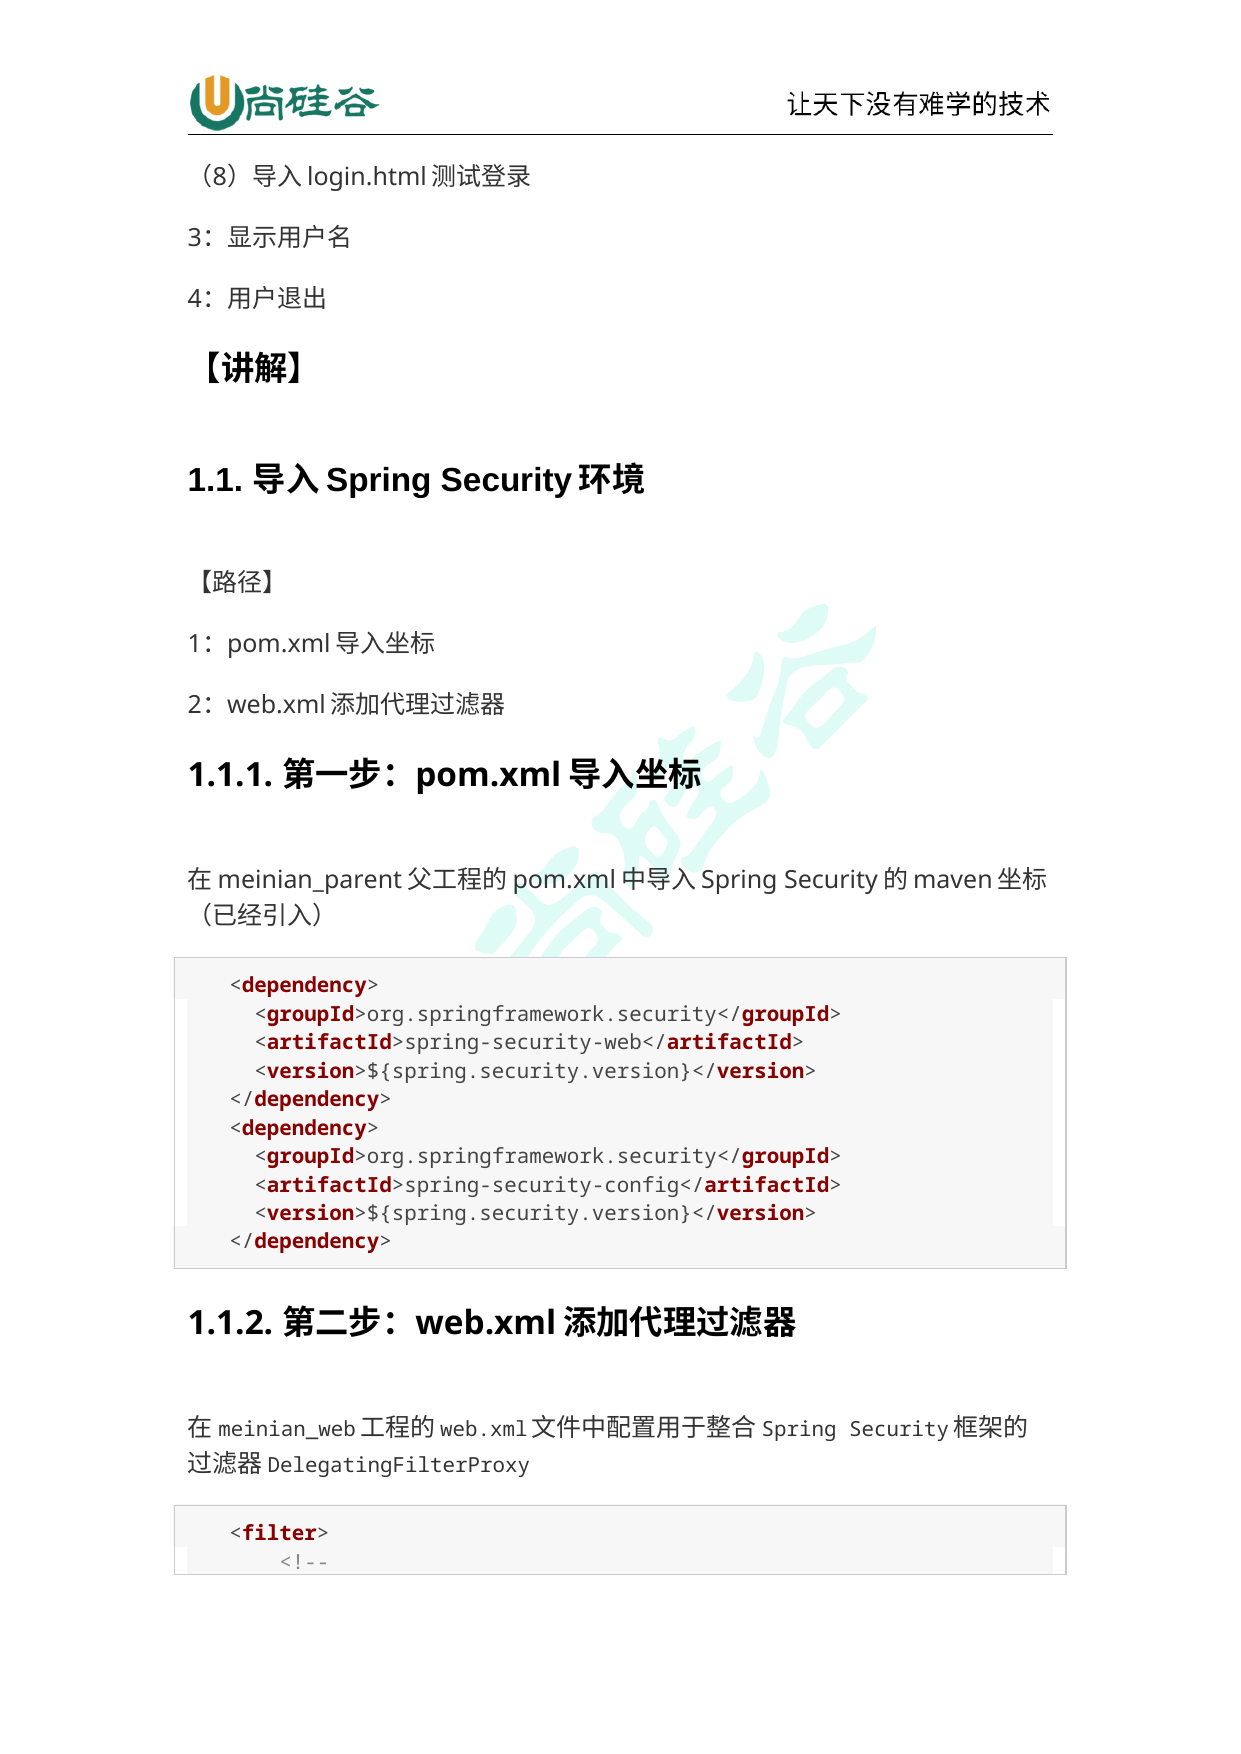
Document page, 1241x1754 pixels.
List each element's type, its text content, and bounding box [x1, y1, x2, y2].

subtitle 【讲解】 [187, 342, 1053, 390]
text <dependency> [187, 1113, 1053, 1141]
subtitle 1.1. 导入Spring Security环境 [187, 452, 1053, 501]
text <artifactId>spring-security-config</artifactId> [187, 1170, 1053, 1198]
text 【路径】 [187, 562, 1053, 599]
text <filter> [175, 1506, 1065, 1547]
picture [187, 73, 1053, 132]
text </dependency> [187, 1084, 1053, 1113]
text <version>${spring.security.version}</version> [187, 1198, 1053, 1212]
subtitle 1.1.1. 第一步：pom.xml导入坐标 [187, 748, 1053, 797]
text <groupId>org.springframework.security</groupId> [187, 1141, 1053, 1170]
subtitle 1.1.2. 第二步：web.xml添加代理过滤器 [187, 1296, 1053, 1344]
text 4：用户退出 [187, 279, 1053, 315]
text <artifactId>spring-security-web</artifactId> [187, 1027, 1053, 1056]
text <groupId>org.springframework.security</groupId> [187, 999, 1053, 1027]
text 1：pom.xml导入坐标 [187, 624, 1053, 660]
text 在meinian_parent父工程的pom.xml中导入Spring Security的maven坐标（已经引入） [187, 859, 1053, 932]
text 在 meinian_web工程的web.xml文件中配置用于整合Spring Security框架的过滤器DelegatingFilterProxy [187, 1407, 1053, 1479]
text （8）导入login.html测试登录 [187, 156, 1053, 192]
text <!-- [187, 1547, 1053, 1574]
text </dependency> [175, 1212, 1065, 1268]
text 3：显示用户名 [187, 217, 1053, 254]
text <version>${spring.security.version}</version> [187, 1056, 1053, 1084]
text <dependency> [175, 958, 1065, 999]
text 2：web.xml添加代理过滤器 [187, 685, 1053, 721]
